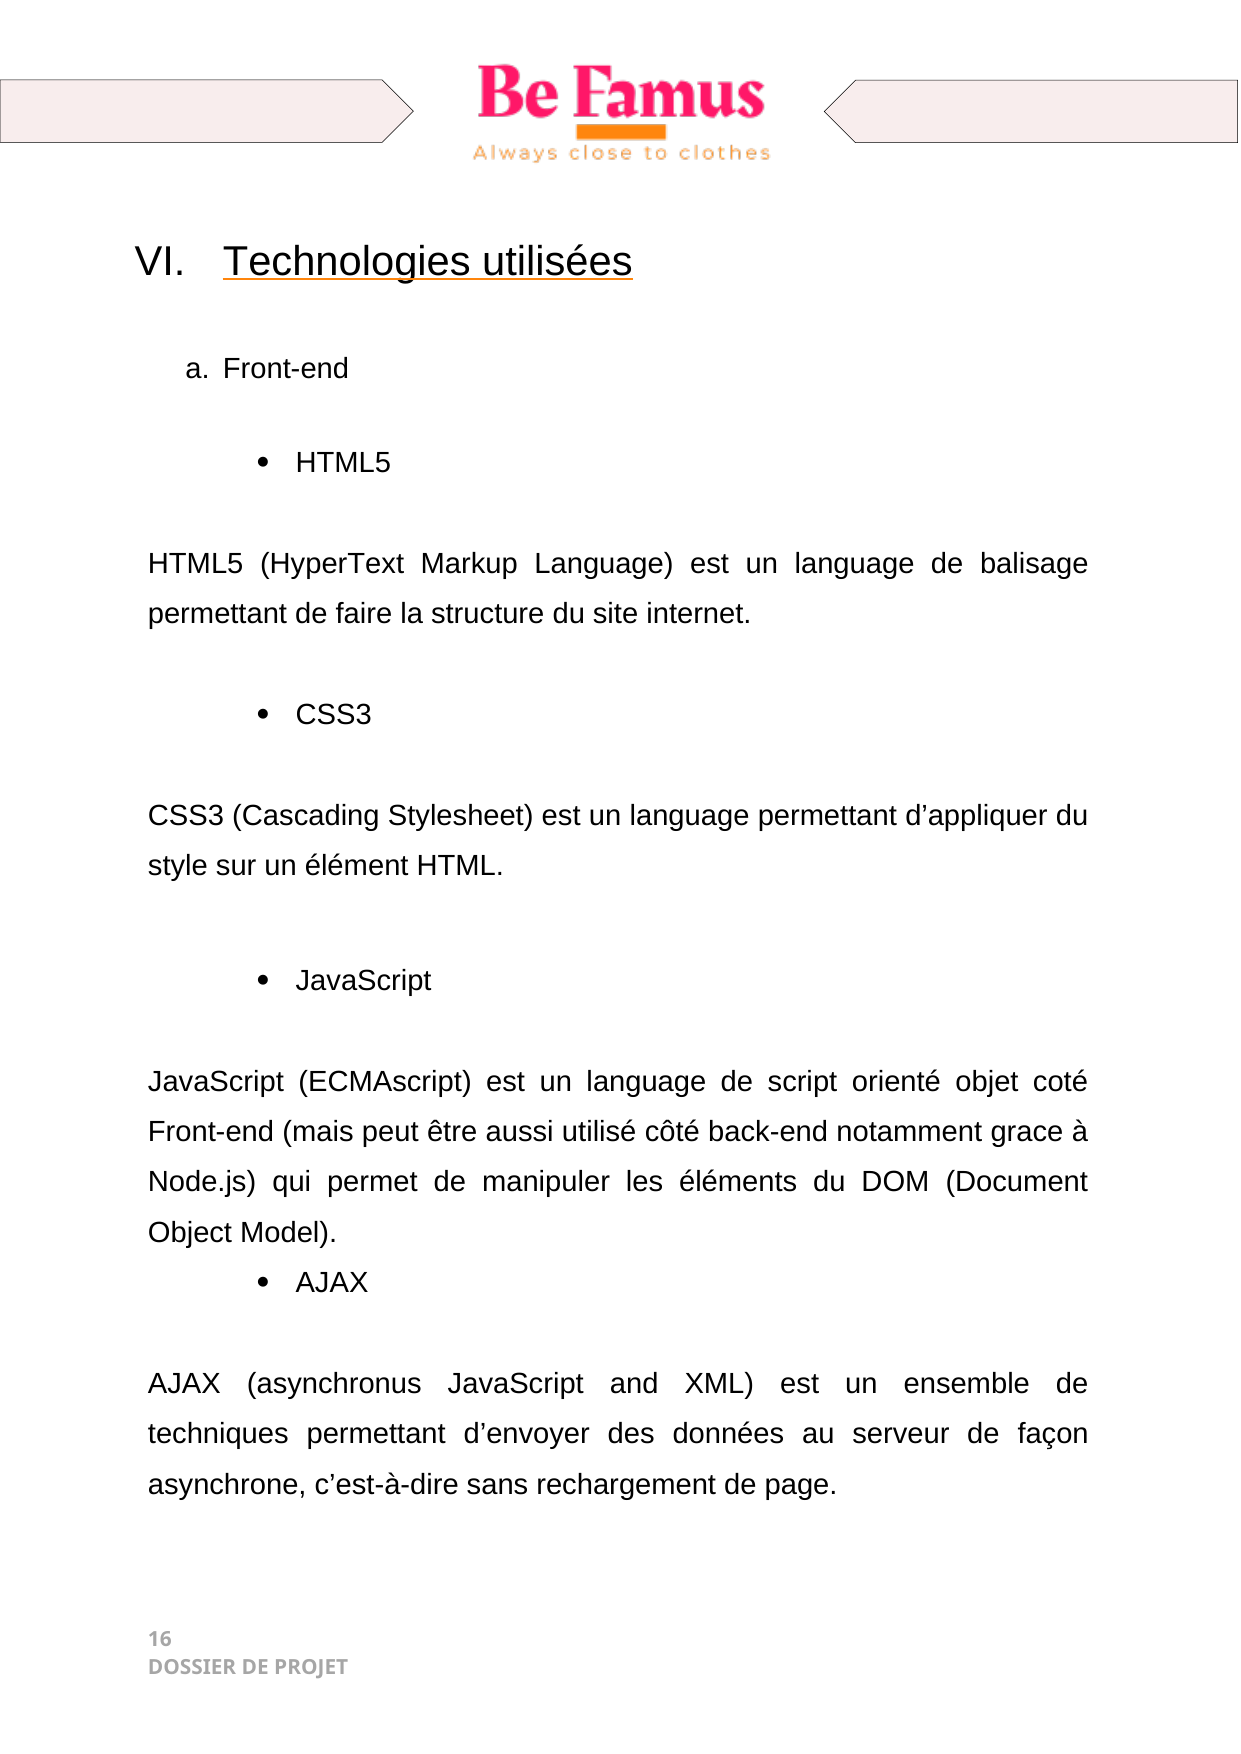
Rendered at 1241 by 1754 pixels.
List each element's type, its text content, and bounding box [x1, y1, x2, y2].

text CSS3 (Cascading Stylesheet) est un language permettant d’appliquer du style sur un élément HTML. [148, 798, 1090, 881]
list Technologies utilisées [185, 236, 1090, 284]
text JavaScript (ECMAscript) est un language de script orienté objet coté Front-end (mais peut être aussi utilisé côté back-end notamment grace à Node.js) qui permet de manipuler les éléments du DOM (Document Object Model). [148, 1064, 1090, 1248]
list HTML5 [258, 445, 1090, 478]
list AJAX [258, 1265, 1090, 1299]
picture [463, 59, 777, 166]
list CSS3 [258, 697, 1090, 730]
text AJAX (asynchronus JavaScript and XML) est un ensemble de techniques permettant d’envoyer des données au serveur de façon asynchrone, c’est-à-dire sans rechargement de page. [148, 1366, 1090, 1500]
list JavaScript [258, 963, 1090, 997]
list Front-end [185, 351, 1090, 385]
list HTML5 (HyperText Markup Language) est un language de balisage permettant de faire la structure du site internet. [148, 546, 1090, 629]
